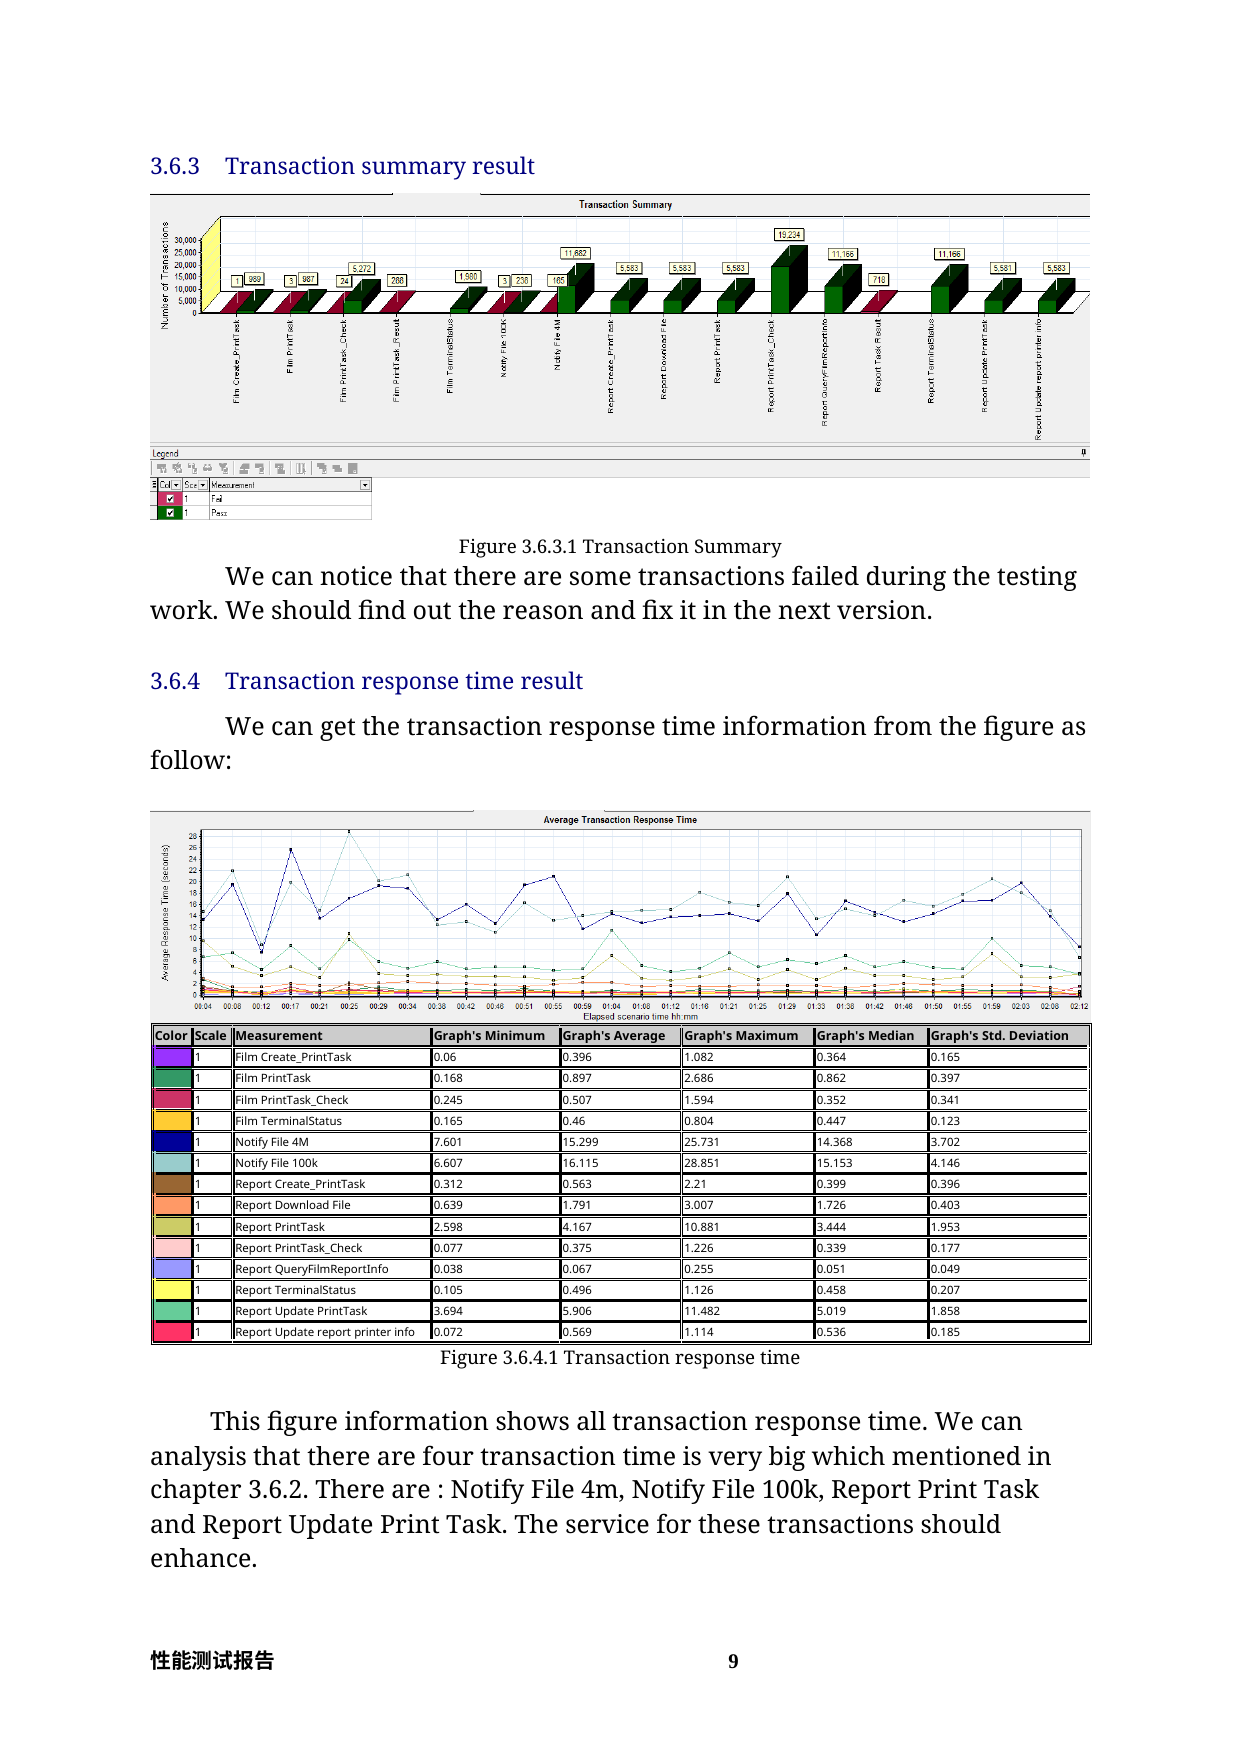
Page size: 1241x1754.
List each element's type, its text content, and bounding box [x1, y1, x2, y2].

text Figure 3.6.4.1 Transaction response time [150, 1345, 1090, 1370]
picture [150, 193, 1090, 533]
text We can notice that there are some transactions failed during the testing work. We should find out the reason and fix it in the next version. [150, 558, 1090, 627]
text Figure 3.6.3.1 Transaction Summary [150, 533, 1090, 558]
table_header [152, 1045, 1090, 1344]
text This figure information shows all transaction response time. We can analysis that there are four transaction time is very big which mentioned in chapter 3.6.2. There are : Notify File 4m, Notify File 100k, Report Print Task and Report Update Print Task. The service for these transactions should enhance. [150, 1404, 1090, 1574]
subtitle Transaction response time result [150, 664, 1090, 696]
subtitle Transaction summary result [150, 150, 1090, 181]
text We can get the transaction response time information from the figure as follow: [150, 708, 1090, 776]
picture [150, 810, 1091, 1023]
